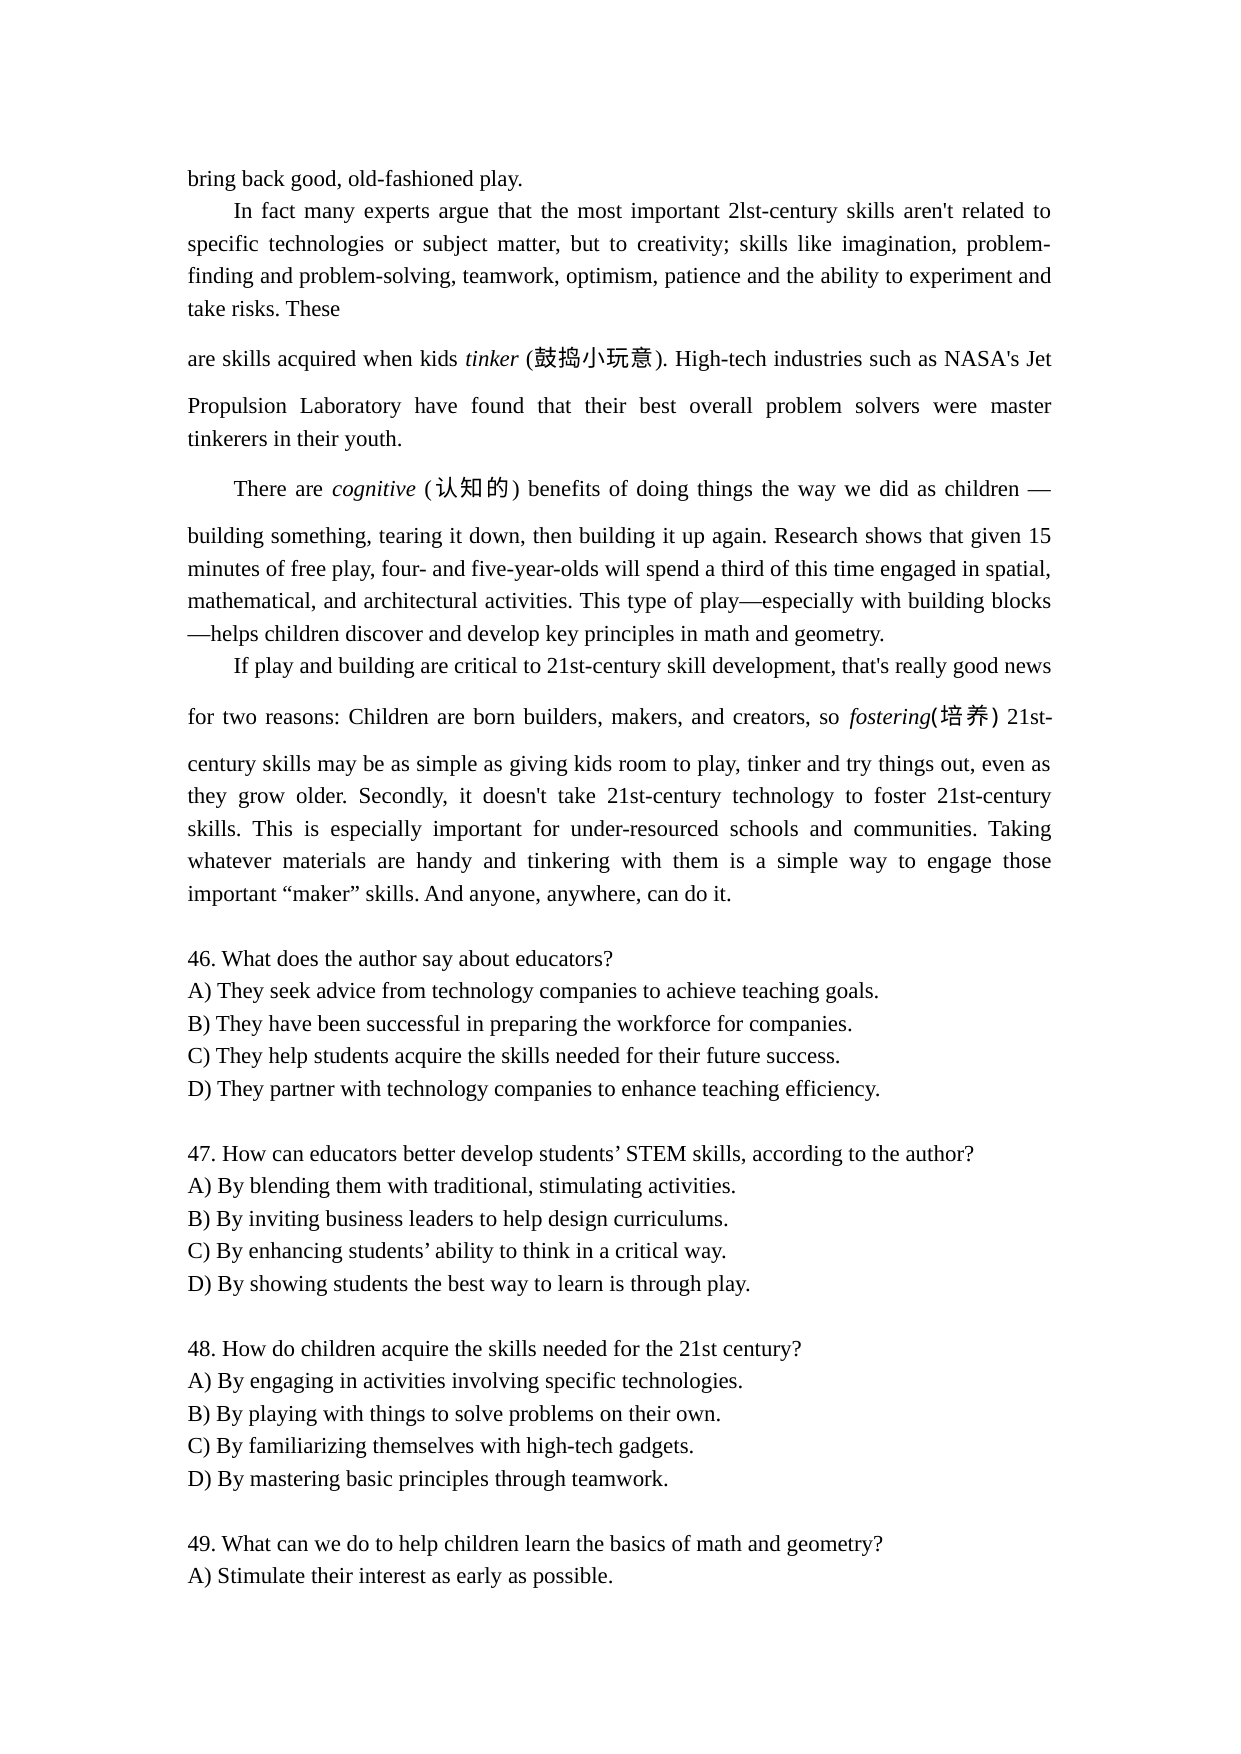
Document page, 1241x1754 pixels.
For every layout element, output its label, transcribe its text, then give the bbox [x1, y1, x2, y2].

text 48. How do children acquire the skills needed for the 21st century? [187, 1332, 1053, 1364]
text 49. What can we do to help children learn the basics of math and geometry? [187, 1527, 1053, 1559]
text are skills acquired when kids tinker (鼓捣小玩意). High-tech industries such as NASA's Jet Propulsion Laboratory have found that their best overall problem solvers were master tinkerers in their youth. [187, 324, 1053, 454]
text A) By engaging in activities involving specific technologies. [187, 1364, 1053, 1397]
text B) By playing with things to solve problems on their own. [187, 1397, 1053, 1429]
text C) They help students acquire the skills needed for their future success. [187, 1039, 1053, 1072]
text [187, 162, 1053, 194]
text A) They seek advice from technology companies to achieve teaching goals. [187, 974, 1053, 1007]
text B) They have been successful in preparing the workforce for companies. [187, 1007, 1053, 1039]
text C) By familiarizing themselves with high-tech gadgets. [187, 1429, 1053, 1462]
text A) By blending them with traditional, stimulating activities. [187, 1169, 1053, 1202]
text In fact many experts argue that the most important 2lst-century skills aren't related to specific technologies or subject matter, but to creativity; skills like imagination, problem-finding and problem-solving, teamwork, optimism, patience and the ability to experiment and take risks. These [187, 194, 1053, 324]
text 47. How can educators better develop students’ STEM skills, according to the author? [187, 1137, 1053, 1169]
text D) By mastering basic principles through teamwork. [187, 1462, 1053, 1494]
text 46. What does the author say about educators? [187, 942, 1053, 974]
text A) Stimulate their interest as early as possible. [187, 1559, 1053, 1592]
text If play and building are critical to 21st-century skill development, that's really good news for two reasons: Children are born builders, makers, and creators, so fostering(培养) 21st-century skills may be as simple as giving kids room to play, tinker and try things out, even as they grow older. Secondly, it doesn't take 21st-century technology to foster 21st-century skills. This is especially important for under-resourced schools and communities. Taking whatever materials are handy and tinkering with them is a simple way to engage those important “maker” skills. And anyone, anywhere, can do it. [187, 649, 1053, 909]
text D) They partner with technology companies to enhance teaching efficiency. [187, 1072, 1053, 1104]
text C) By enhancing students’ ability to think in a critical way. [187, 1234, 1053, 1267]
text There are cognitive (认知的) benefits of doing things the way we did as children — building something, tearing it down, then building it up again. Research shows that given 15 minutes of free play, four- and five-year-olds will spend a third of this time engaged in spatial, mathematical, and architectural activities. This type of play—especially with building blocks—helps children discover and develop key principles in math and geometry. [187, 454, 1053, 649]
text D) By showing students the best way to learn is through play. [187, 1267, 1053, 1299]
text B) By inviting business leaders to help design curriculums. [187, 1202, 1053, 1234]
